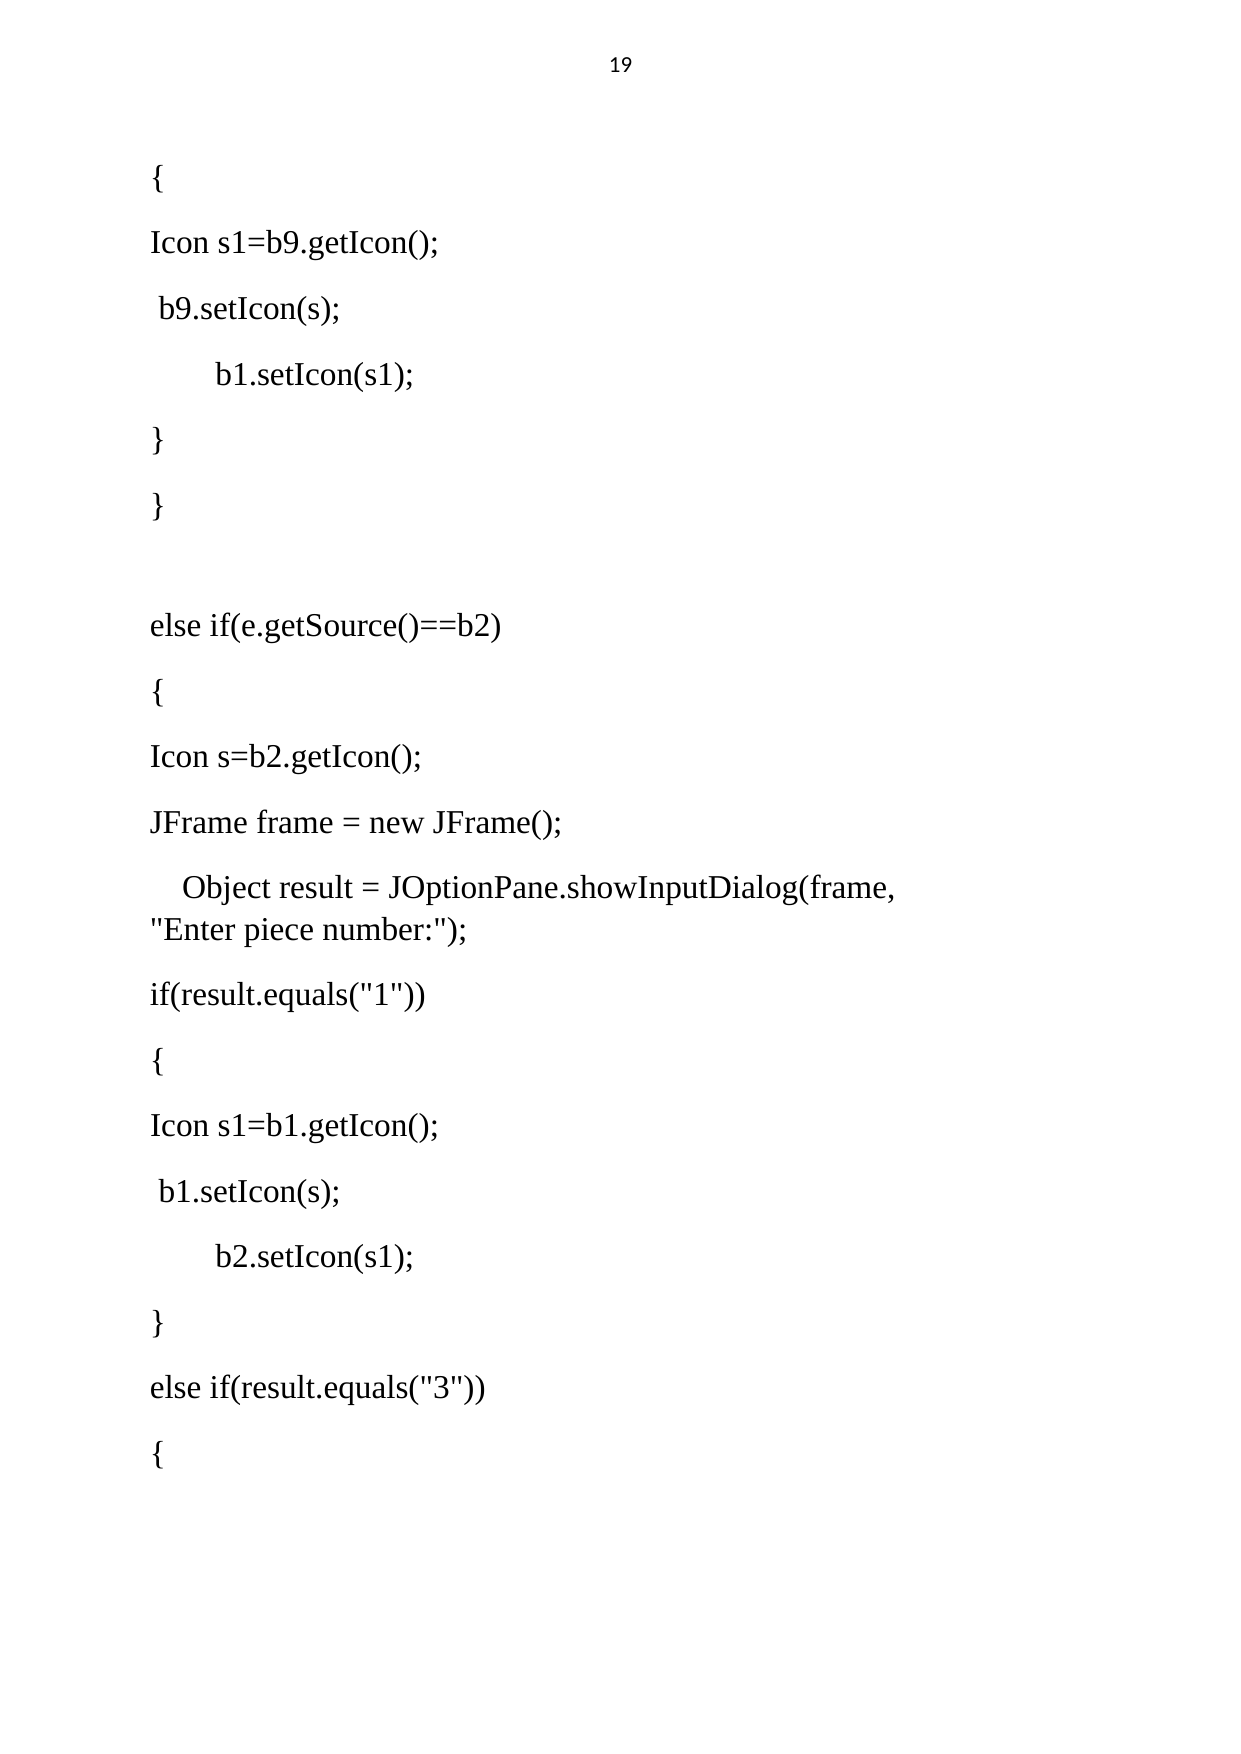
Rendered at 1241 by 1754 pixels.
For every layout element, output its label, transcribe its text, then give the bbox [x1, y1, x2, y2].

text } [148, 485, 978, 523]
text b1.setIcon(s); [148, 1171, 978, 1209]
text Icon s1=b9.getIcon(); [148, 223, 978, 261]
text if(result.equals("1")) [148, 974, 978, 1013]
text } [148, 419, 978, 458]
text Icon s1=b1.getIcon(); [148, 1106, 978, 1144]
text b9.setIcon(s); [148, 288, 978, 327]
text Icon s=b2.getIcon(); [148, 737, 978, 775]
text b2.setIcon(s1); [148, 1237, 978, 1275]
text } [148, 1302, 978, 1340]
text b1.setIcon(s1); [148, 354, 978, 392]
text { [148, 671, 978, 709]
text JFrame frame = new JFrame(); [148, 802, 978, 840]
text else if(result.equals("3")) [148, 1368, 978, 1406]
text { [148, 1433, 978, 1471]
text { [148, 1040, 978, 1078]
text { [148, 157, 978, 196]
text else if(e.getSource()==b2) [148, 606, 978, 644]
text Object result = JOptionPane.showInputDialog(frame, "Enter piece number:"); [148, 868, 978, 947]
